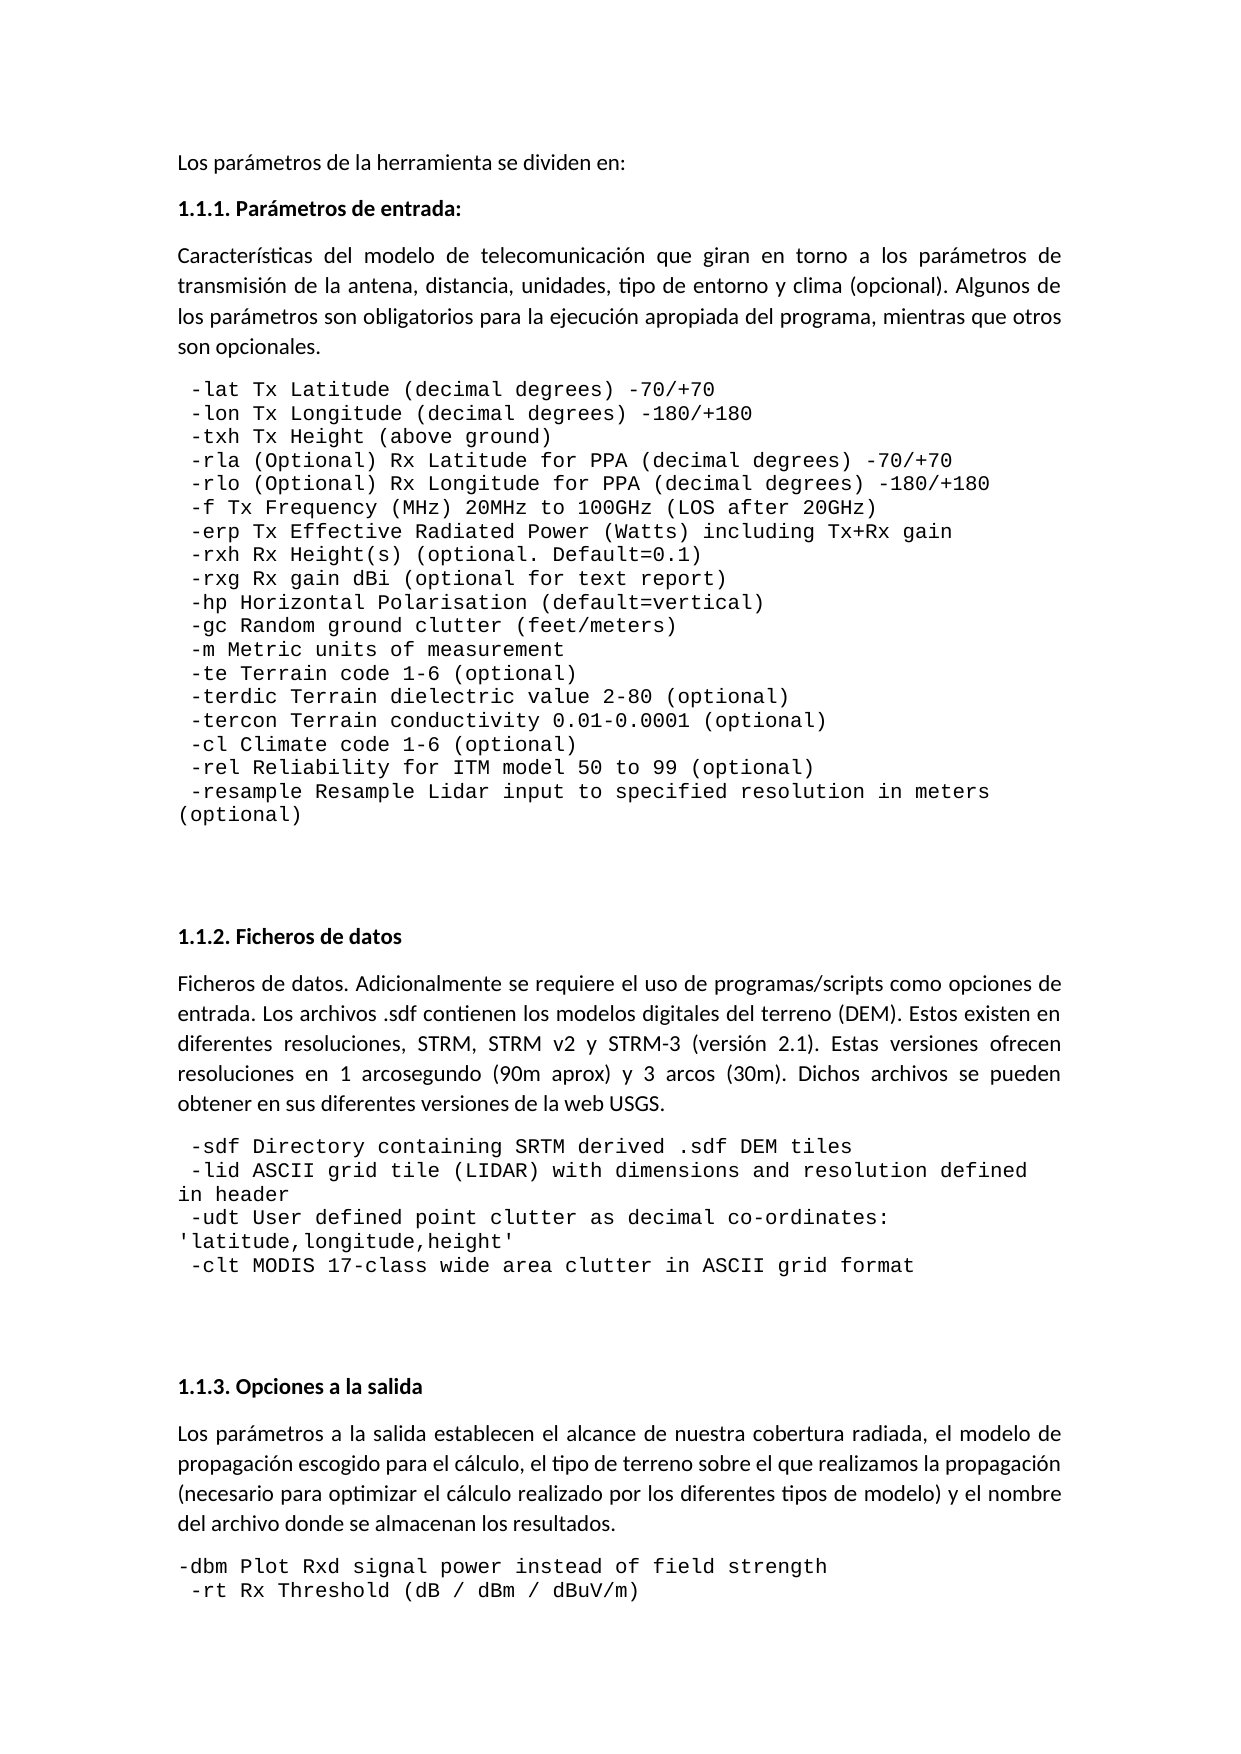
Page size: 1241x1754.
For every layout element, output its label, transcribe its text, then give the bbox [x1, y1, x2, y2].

text -sdf Directory containing SRTM derived .sdf DEM tiles [177, 1136, 1063, 1160]
text -udt User defined point clutter as decimal co-ordinates: 'latitude,longitude,height' [177, 1207, 1063, 1255]
text -hp Horizontal Polarisation (default=vertical) [177, 592, 1063, 615]
text -txh Tx Height (above ground) [177, 426, 1063, 450]
text -rla (Optional) Rx Latitude for PPA (decimal degrees) -70/+70 [177, 450, 1063, 473]
text -rxg Rx gain dBi (optional for text report) [177, 568, 1063, 592]
text -m Metric units of measurement [177, 639, 1063, 663]
text -rlo (Optional) Rx Longitude for PPA (decimal degrees) -180/+180 [177, 473, 1063, 497]
text -clt MODIS 17-class wide area clutter in ASCII grid format [177, 1255, 1063, 1278]
text -gc Random ground clutter (feet/meters) [177, 615, 1063, 639]
text Los parámetros de la herramienta se dividen en: [177, 148, 1063, 176]
text -lid ASCII grid tile (LIDAR) with dimensions and resolution defined in header [177, 1160, 1063, 1207]
text -cl Climate code 1-6 (optional) [177, 733, 1063, 757]
text -terdic Terrain dielectric value 2-80 (optional) [177, 686, 1063, 710]
text -f Tx Frequency (MHz) 20MHz to 100GHz (LOS after 20GHz) [177, 497, 1063, 521]
text -te Terrain code 1-6 (optional) [177, 663, 1063, 686]
text Características del modelo de telecomunicación que giran en torno a los parámetros de transmisión de la antena, distancia, unidades, tipo de entorno y clima (opcional). Algunos de los parámetros son obligatorios para la ejecución apropiada del programa, mientras que otros son opcionales. [177, 241, 1063, 360]
text Los parámetros a la salida establecen el alcance de nuestra cobertura radiada, el modelo de propagación escogido para el cálculo, el tipo de terreno sobre el que realizamos la propagación (necesario para optimizar el cálculo realizado por los diferentes tipos de modelo) y el nombre del archivo donde se almacenan los resultados. [177, 1419, 1063, 1538]
text -lon Tx Longitude (decimal degrees) -180/+180 [177, 402, 1063, 426]
text 1.1.2. Ficheros de datos [177, 922, 1063, 950]
text -rxh Rx Height(s) (optional. Default=0.1) [177, 544, 1063, 568]
text Ficheros de datos. Adicionalmente se requiere el uso de programas/scripts como opciones de entrada. Los archivos .sdf contienen los modelos digitales del terreno (DEM). Estos existen en diferentes resoluciones, STRM, STRM v2 y STRM-3 (versión 2.1). Estas versiones ofrecen resoluciones en 1 arcosegundo (90m aprox) y 3 arcos (30m). Dichos archivos se pueden obtener en sus diferentes versiones de la web USGS. [177, 969, 1063, 1118]
text -rel Reliability for ITM model 50 to 99 (optional) [177, 757, 1063, 781]
text -erp Tx Effective Radiated Power (Watts) including Tx+Rx gain [177, 521, 1063, 544]
text 1.1.3. Opciones a la salida [177, 1372, 1063, 1400]
text -resample Resample Lidar input to specified resolution in meters (optional) [177, 781, 1063, 828]
text -tercon Terrain conductivity 0.01-0.0001 (optional) [177, 710, 1063, 733]
text 1.1.1. Parámetros de entrada: [177, 194, 1063, 222]
text -rt Rx Threshold (dB / dBm / dBuV/m) [177, 1580, 1063, 1604]
text -lat Tx Latitude (decimal degrees) -70/+70 [177, 379, 1063, 402]
text -dbm Plot Rxd signal power instead of field strength [177, 1556, 1063, 1580]
